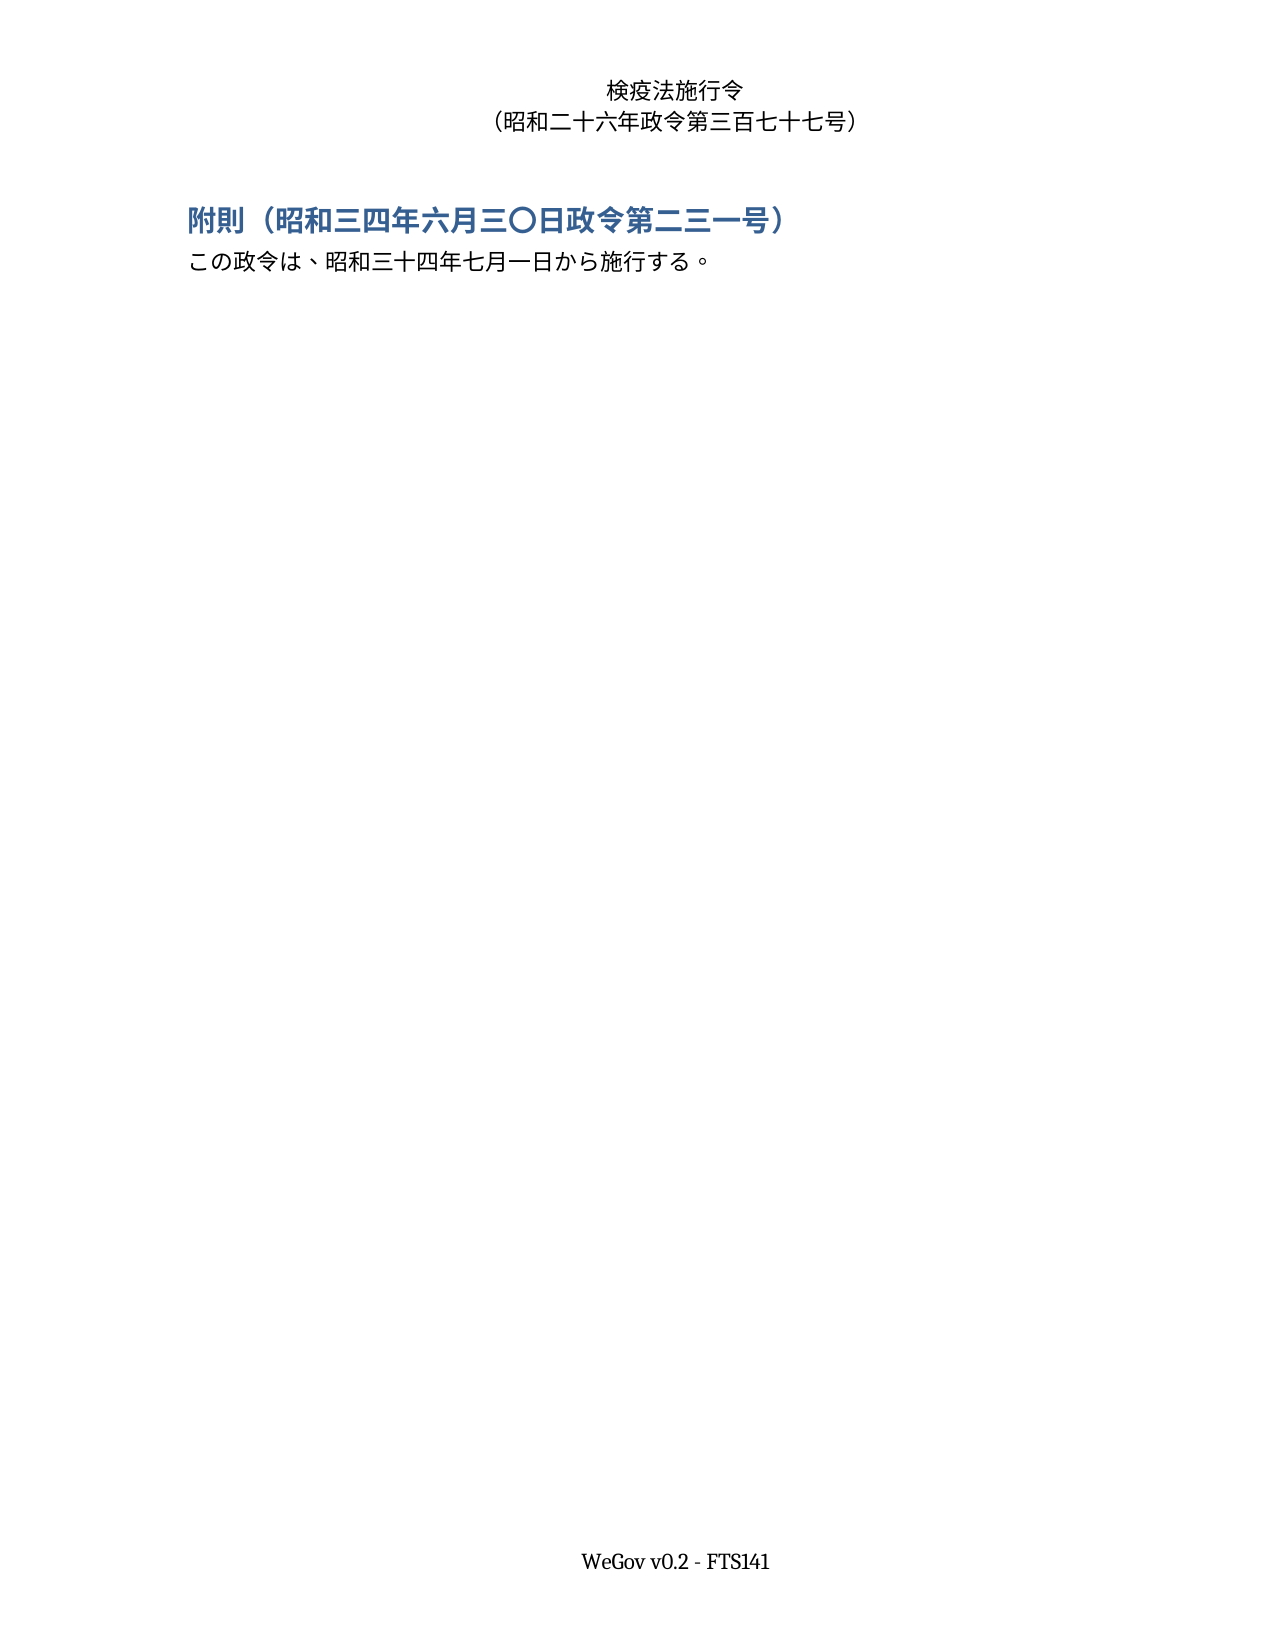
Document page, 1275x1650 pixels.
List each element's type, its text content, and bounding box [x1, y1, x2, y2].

subtitle 附則（昭和三四年六月三〇日政令第二三一号） [187, 200, 1087, 240]
text この政令は、昭和三十四年七月一日から施行する。 [187, 246, 1087, 277]
